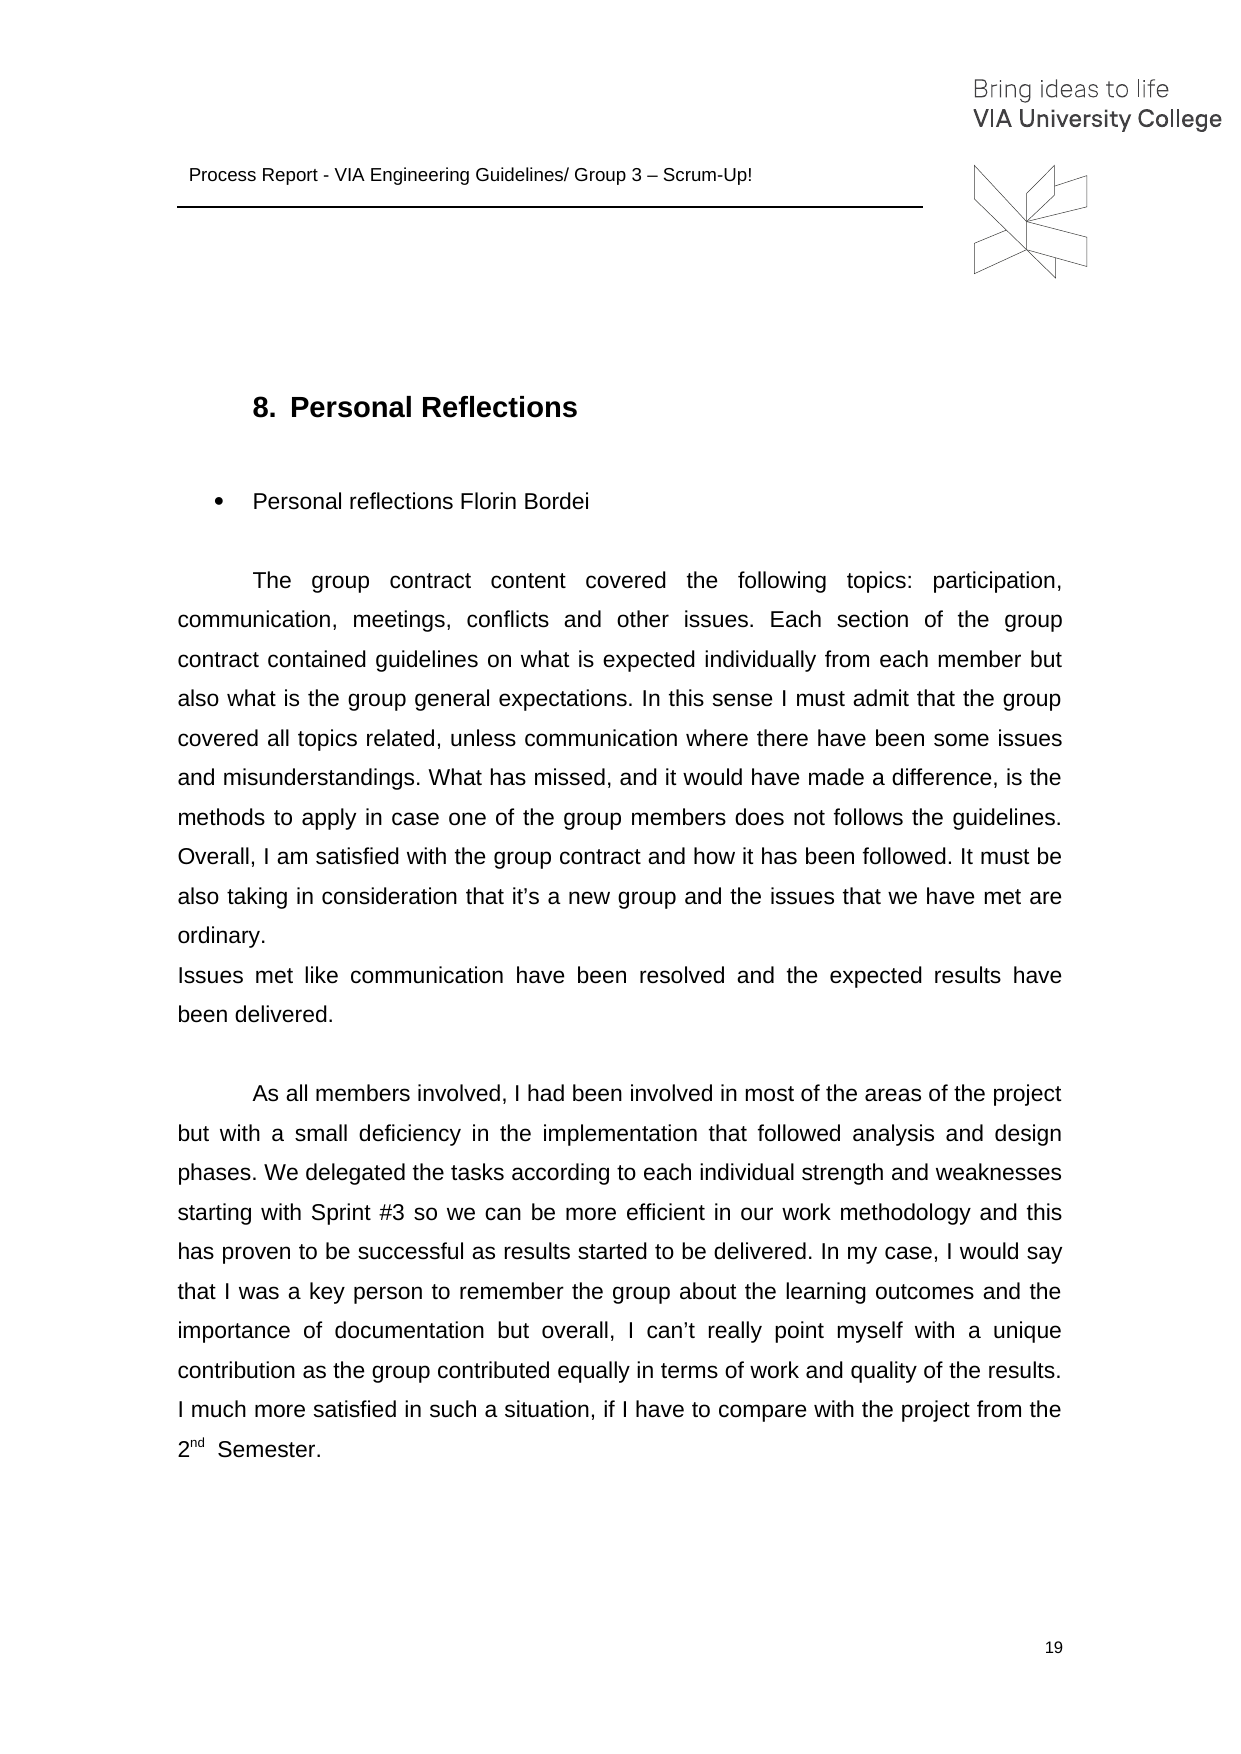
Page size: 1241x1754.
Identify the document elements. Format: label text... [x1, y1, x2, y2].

text The group contract content covered the following topics: participation, communication, meetings, conflicts and other issues. Each section of the group contract contained guidelines on what is expected individually from each member but also what is the group general expectations. In this sense I must admit that the group covered all topics related, unless communication where there have been some issues and misunderstandings. What has missed, and it would have made a difference, is the methods to apply in case one of the group members does not follows the guidelines. Overall, I am satisfied with the group contract and how it has been followed. It must be also taking in consideration that it’s a new group and the issues that we have met are ordinary. [177, 567, 1063, 949]
subtitle Personal Reflections [252, 390, 1063, 423]
text Issues met like communication have been resolved and the expected results have been delivered. [177, 962, 1063, 1028]
text As all members involved, I had been involved in most of the areas of the project but with a small deficiency in the implementation that followed analysis and design phases. We delegated the tasks according to each individual strength and weaknesses starting with Sprint #3 so we can be more efficient in our work methodology and this has proven to be successful as results started to be delivered. In my case, I would say that I was a key person to remember the group about the learning outcomes and the importance of documentation but overall, I can’t really point myself with a unique contribution as the group contributed equally in terms of work and quality of the results. I much more satisfied in such a situation, if I have to compare with the project from the 2nd Semester. [177, 1080, 1063, 1462]
list Personal reflections Florin Bordei [215, 488, 1063, 514]
